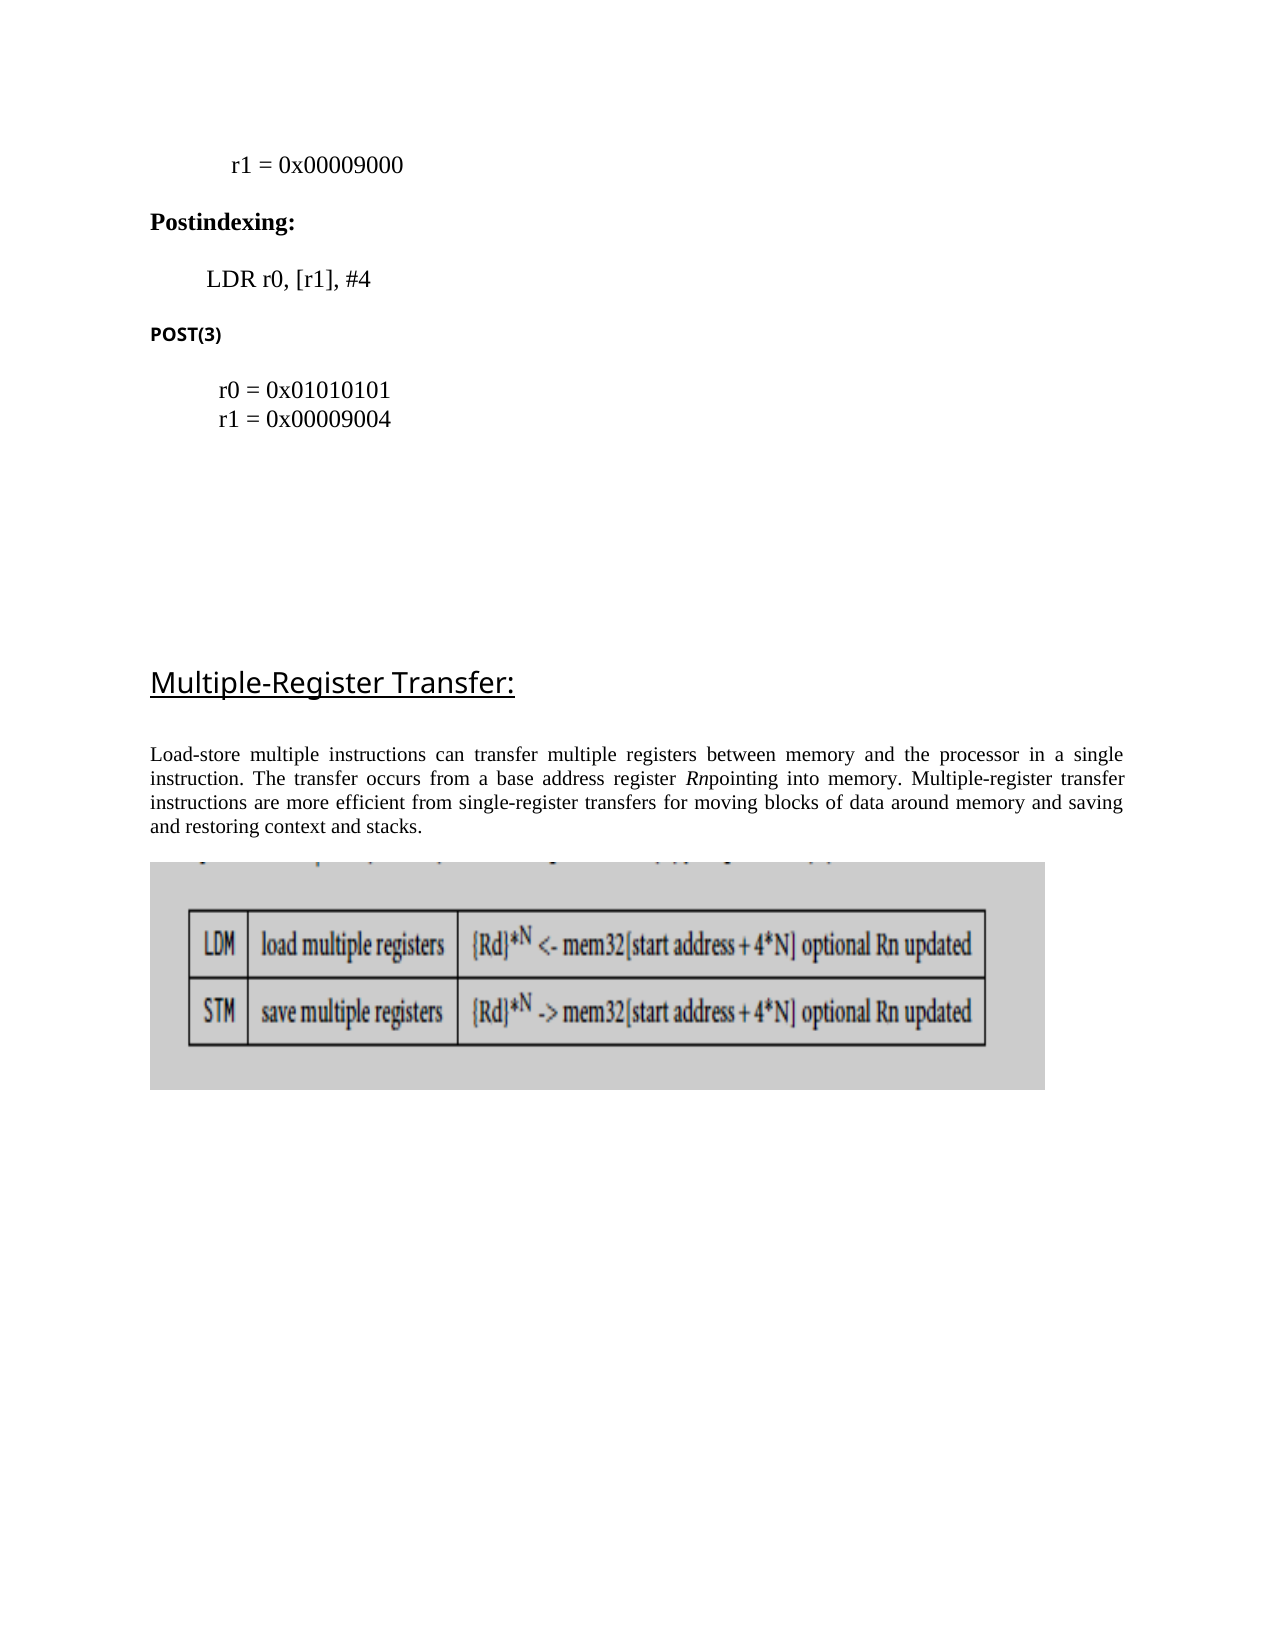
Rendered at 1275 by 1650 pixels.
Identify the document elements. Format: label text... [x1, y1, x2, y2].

text LDR r0, [r1], #4 [150, 264, 1125, 293]
text Multiple-Register Transfer: [150, 662, 1125, 702]
text r0 = 0x01010101 [150, 375, 1125, 404]
text r1 = 0x00009004 [150, 404, 1125, 432]
text Postindexing: [150, 207, 1125, 236]
picture [150, 862, 1045, 1090]
text r1 = 0x00009000 [150, 150, 1125, 179]
text POST(3) [150, 321, 1125, 347]
text Load-store multiple instructions can transfer multiple registers between memory and the processor in a single instruction. The transfer occurs from a base address register Rnpointing into memory. Multiple-register transfer instructions are more efficient from single-register transfers for moving blocks of data around memory and saving and restoring context and stacks. [150, 742, 1125, 838]
